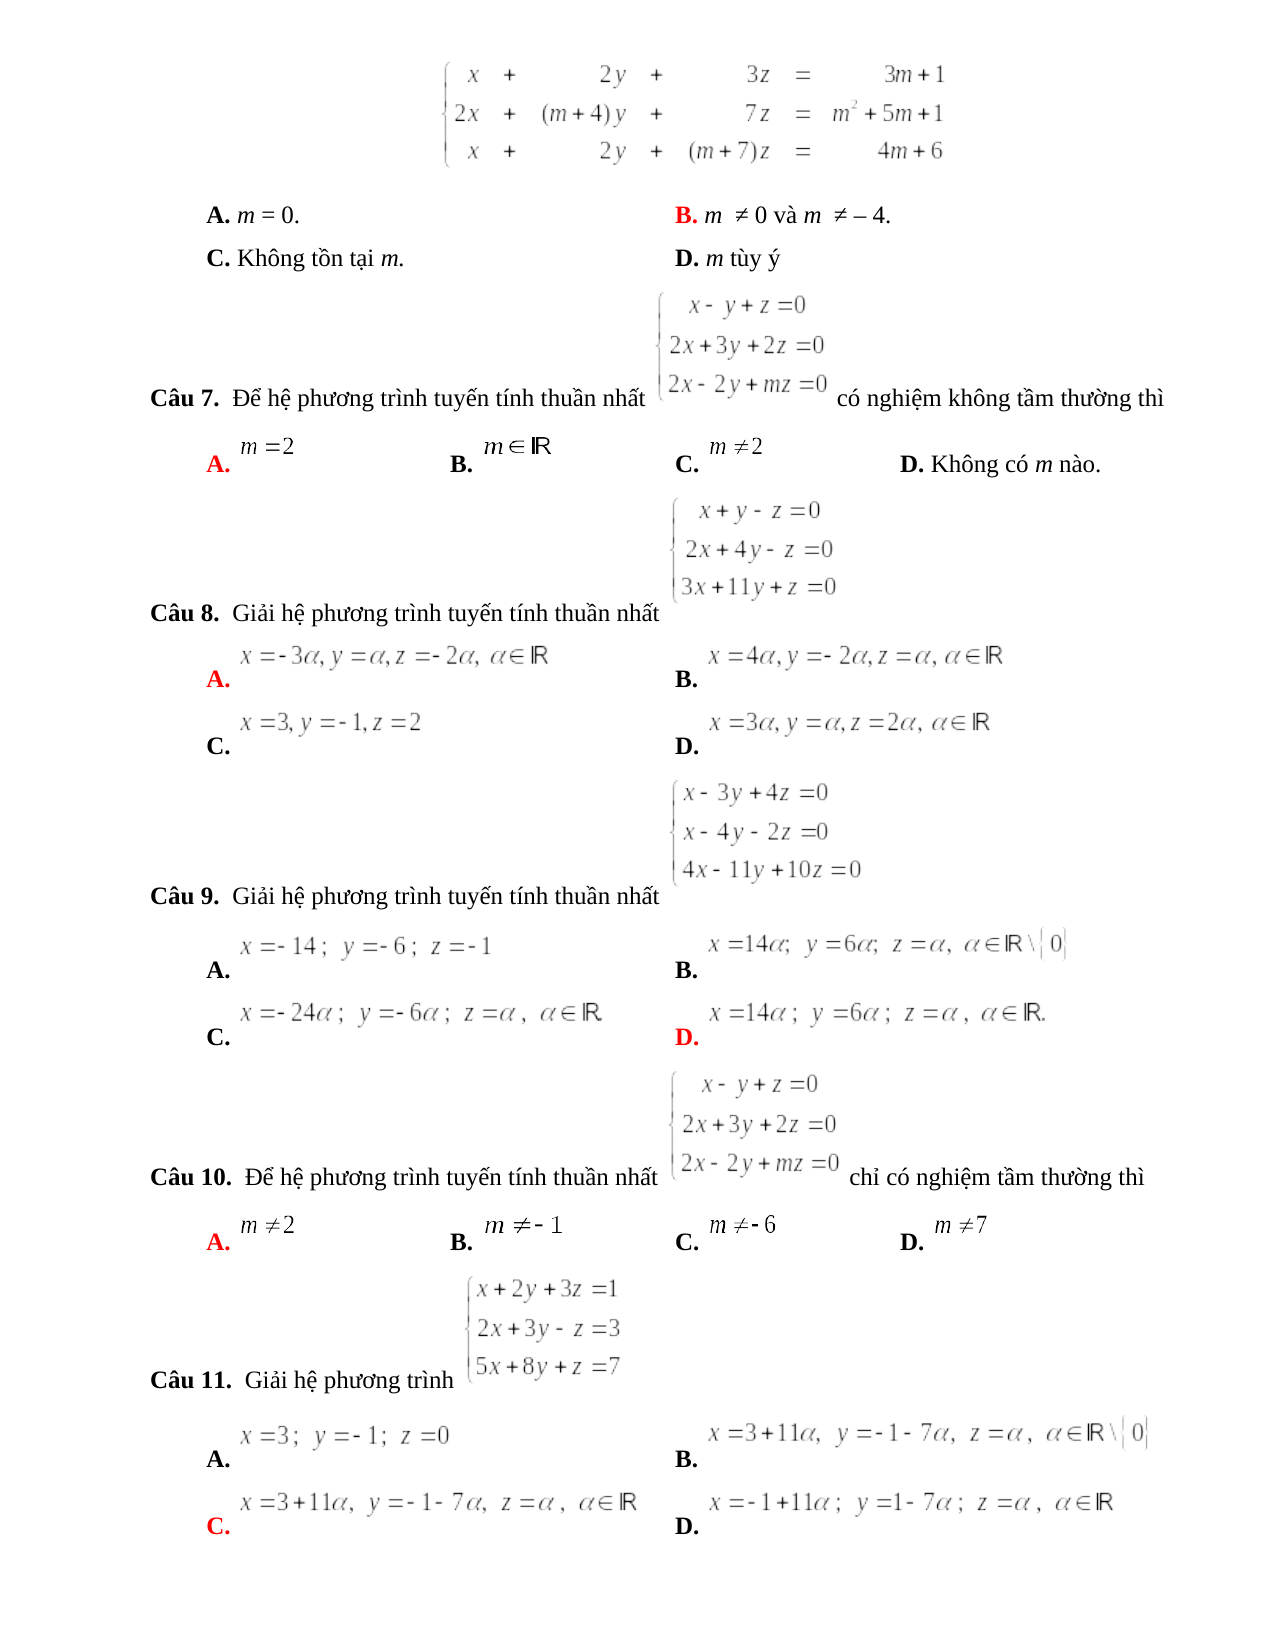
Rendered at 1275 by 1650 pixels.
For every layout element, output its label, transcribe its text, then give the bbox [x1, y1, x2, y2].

text A. B. C. D. [206, 1209, 1172, 1256]
text C. D. [206, 708, 1172, 760]
text Câu 10. Để hệ phương trình tuyến tính thuần nhất chỉ có nghiệm tầm thường thì [150, 1065, 1172, 1191]
text Câu 8. Giải hệ phương trình tuyến tính thuần nhất [150, 493, 1172, 627]
text C. Không tồn tại m. D. m tùy ý [206, 243, 1172, 272]
text Câu 7. Để hệ phương trình tuyến tính thuần nhất có nghiệm không tầm thường thì [150, 287, 1172, 412]
text A. B. C. D. Không có m nào. [206, 431, 1172, 478]
text Câu 11. Giải hệ phương trình [150, 1271, 1172, 1394]
text A. B. [206, 925, 1172, 984]
text Câu 9. Giải hệ phương trình tuyến tính thuần nhất [150, 774, 1172, 910]
text C. D. [206, 1488, 1172, 1540]
text C. D. [206, 999, 1172, 1050]
text A. m = 0. B. m ≠ 0 và m ≠ – 4. [206, 200, 1172, 228]
text A. B. [206, 1413, 1172, 1473]
text A. B. [206, 642, 1172, 693]
